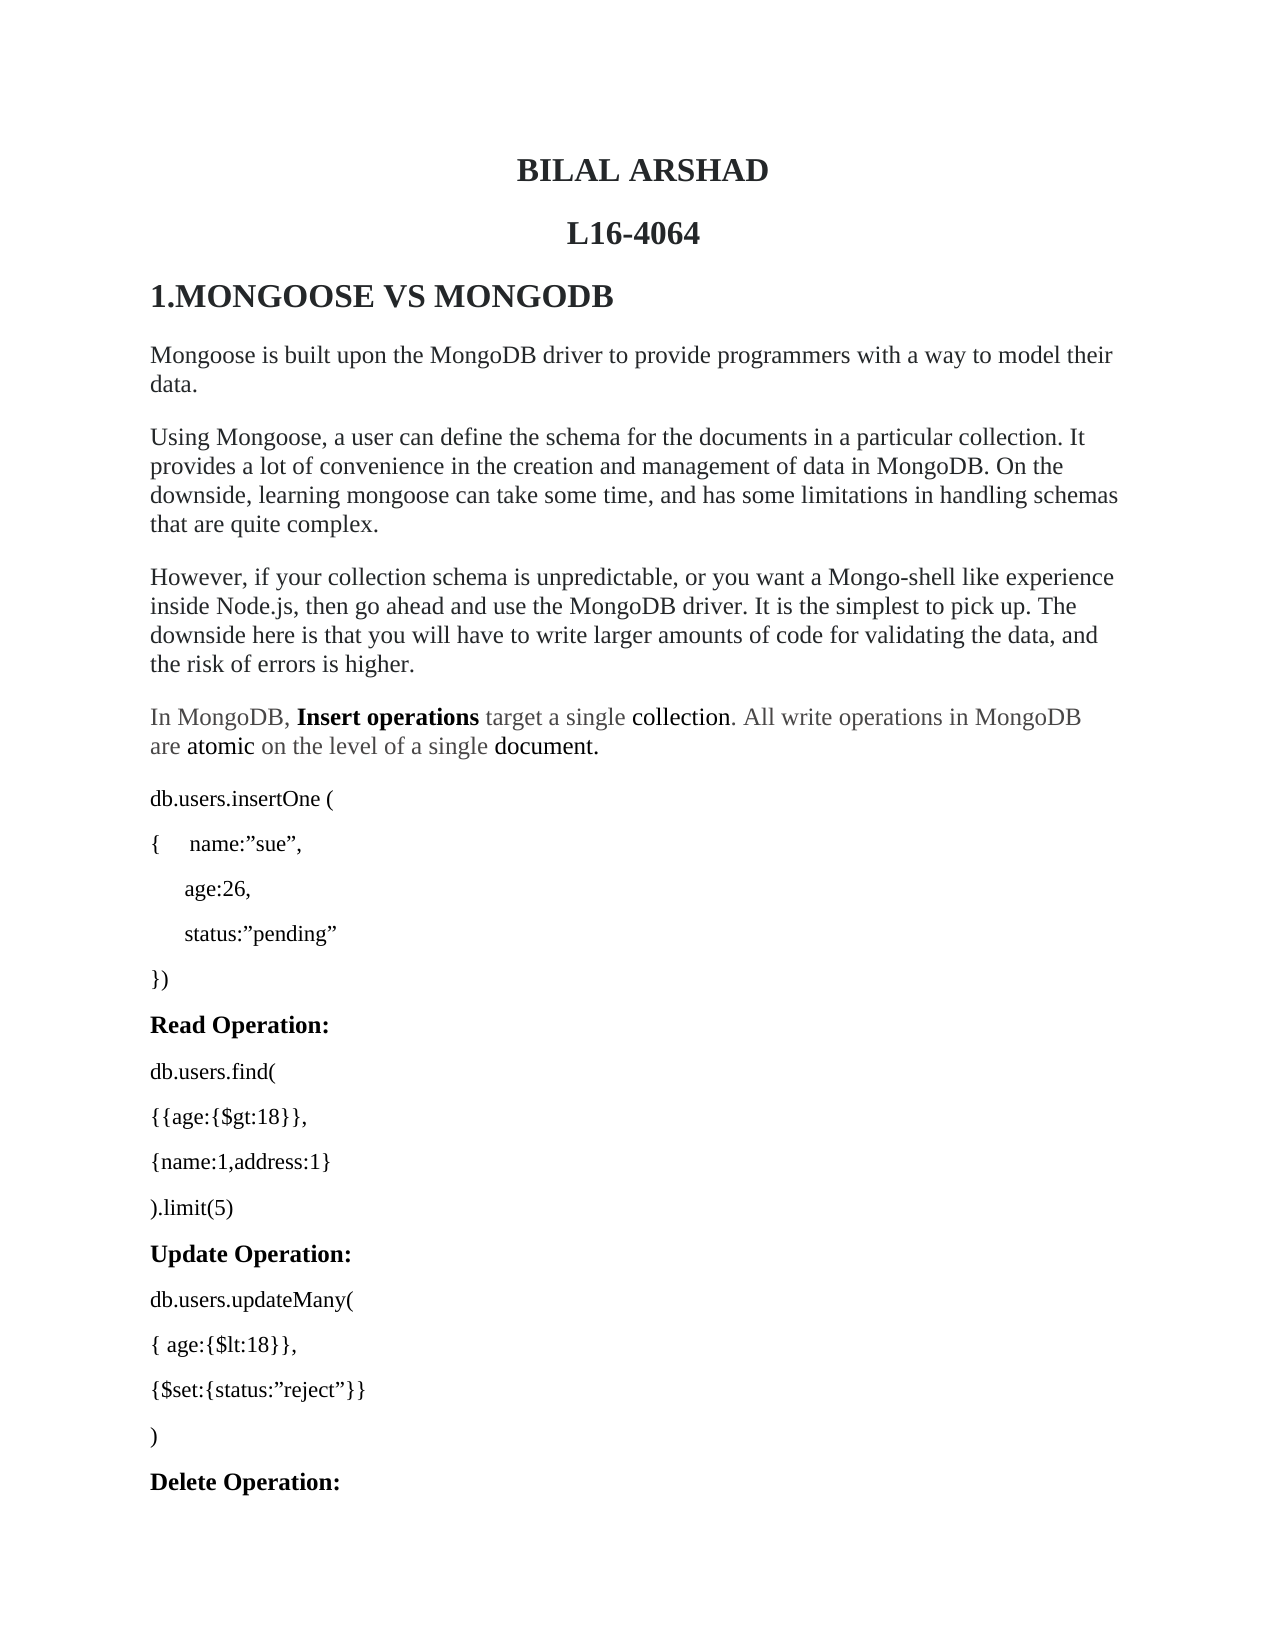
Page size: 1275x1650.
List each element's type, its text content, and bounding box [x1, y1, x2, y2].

text {name:1,address:1} [150, 1148, 1125, 1175]
text ).limit(5) [150, 1193, 1125, 1220]
text db.users.updateMany( [150, 1286, 1125, 1313]
text Read Operation: [150, 1011, 1125, 1039]
text }) [150, 965, 1125, 992]
text age:26, [150, 875, 1125, 902]
text db.users.insertOne ( [150, 785, 1125, 811]
text ) [150, 1422, 1125, 1448]
text Delete Operation: [150, 1467, 1125, 1496]
text db.users.find( [150, 1058, 1125, 1084]
text BILAL ARSHAD [150, 150, 1125, 188]
text However, if your collection schema is unpredictable, or you want a Mongo-shell like experience inside Node.js, then go ahead and use the MongoDB driver. It is the simplest to pick up. The downside here is that you will have to write larger amounts of code for validating the data, and the risk of errors is higher. [150, 562, 1125, 677]
text Using Mongoose, a user can define the schema for the documents in a particular collection. It provides a lot of convenience in the creation and management of data in MongoDB. On the downside, learning mongoose can take some time, and has some limitations in handling schemas that are quite complex. [150, 422, 1125, 537]
text L16-4064 [150, 213, 1125, 252]
text status:”pending” [150, 920, 1125, 947]
text {$set:{status:”reject”}} [150, 1377, 1125, 1403]
text Update Operation: [150, 1239, 1125, 1267]
text Mongoose is built upon the MongoDB driver to provide programmers with a way to model their data. [150, 340, 1125, 397]
text {{age:{$gt:18}}, [150, 1103, 1125, 1130]
text 1.MONGOOSE VS MONGODB [150, 277, 1125, 315]
text In MongoDB, Insert operations target a single collection. All write operations in MongoDB are atomic on the level of a single document. [150, 702, 1125, 760]
text { name:”sue”, [150, 830, 1125, 856]
text { age:{$lt:18}}, [150, 1331, 1125, 1358]
